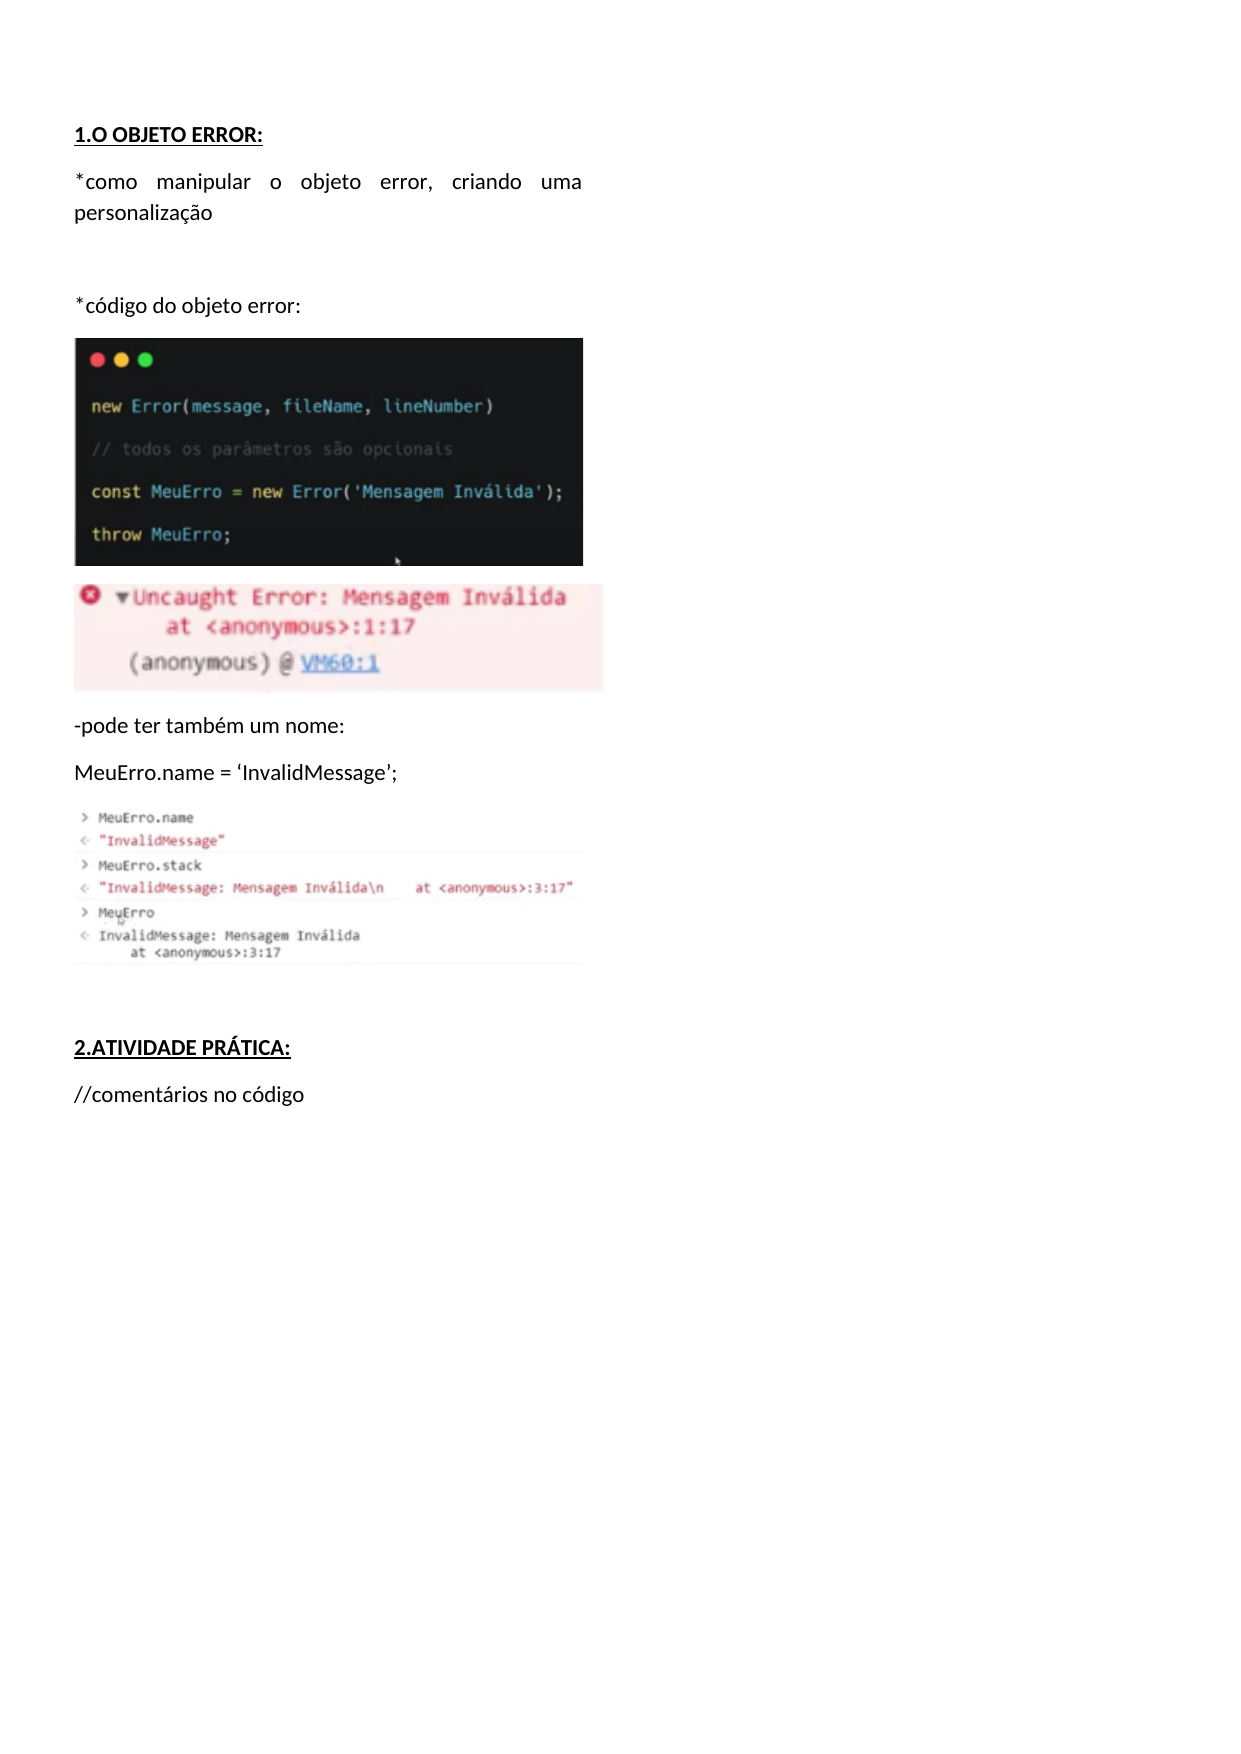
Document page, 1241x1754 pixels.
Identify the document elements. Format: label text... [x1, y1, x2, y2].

text -pode ter também um nome: [74, 711, 583, 739]
picture [73, 805, 584, 968]
text *código do objeto error: [74, 291, 583, 319]
text MeuErro.name = ‘InvalidMessage’; [74, 758, 583, 786]
text 1.O OBJETO ERROR: [74, 121, 583, 149]
text *como manipular o objeto error, criando uma personalização [74, 167, 583, 226]
picture [73, 584, 611, 693]
text //comentários no código [74, 1080, 583, 1108]
text 2.ATIVIDADE PRÁTICA: [74, 1033, 583, 1061]
picture [73, 338, 584, 566]
